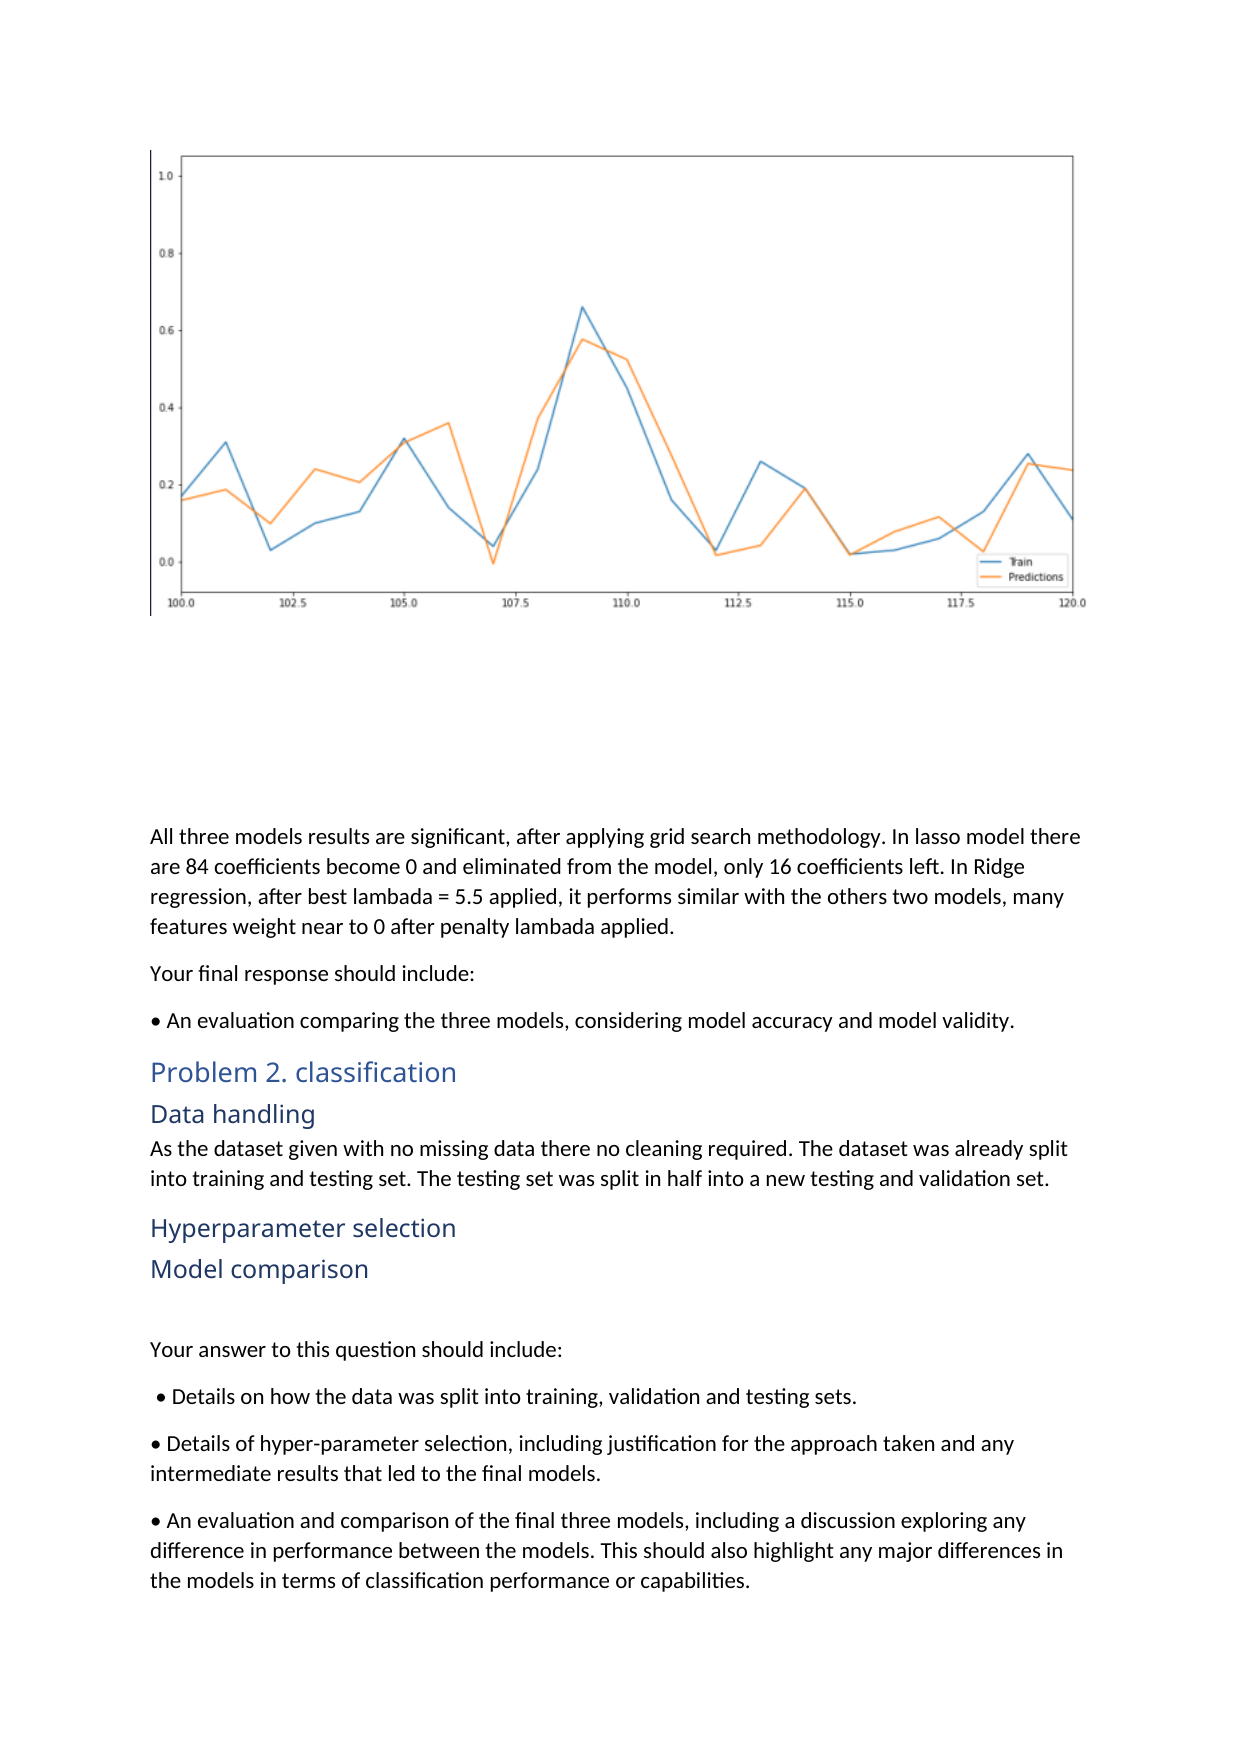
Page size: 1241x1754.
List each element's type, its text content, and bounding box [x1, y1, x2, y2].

text • Details on how the data was split into training, validation and testing sets. [150, 1382, 1090, 1410]
text • Details of hyper-parameter selection, including justification for the approach taken and any intermediate results that led to the final models. [150, 1429, 1090, 1487]
text Your final response should include: [150, 959, 1090, 987]
text As the dataset given with no missing data there no cleaning required. The dataset was already split into training and testing set. The testing set was split in half into a new testing and validation set. [150, 1134, 1090, 1192]
subtitle Problem 2. classification [150, 1053, 1090, 1090]
text Your answer to this question should include: [150, 1335, 1090, 1363]
text All three models results are significant, after applying grid search methodology. In lasso model there are 84 coefficients become 0 and eliminated from the model, only 16 coefficients left. In Ridge regression, after best lambada = 5.5 applied, it performs similar with the others two models, many features weight near to 0 after penalty lambada applied. [150, 822, 1090, 940]
picture [150, 150, 1091, 616]
text • An evaluation comparing the three models, considering model accuracy and model validity. [150, 1006, 1090, 1034]
subtitle Data handling [150, 1097, 1090, 1131]
subtitle Hyperparameter selection [150, 1211, 1090, 1245]
subtitle Model comparison [150, 1252, 1090, 1286]
